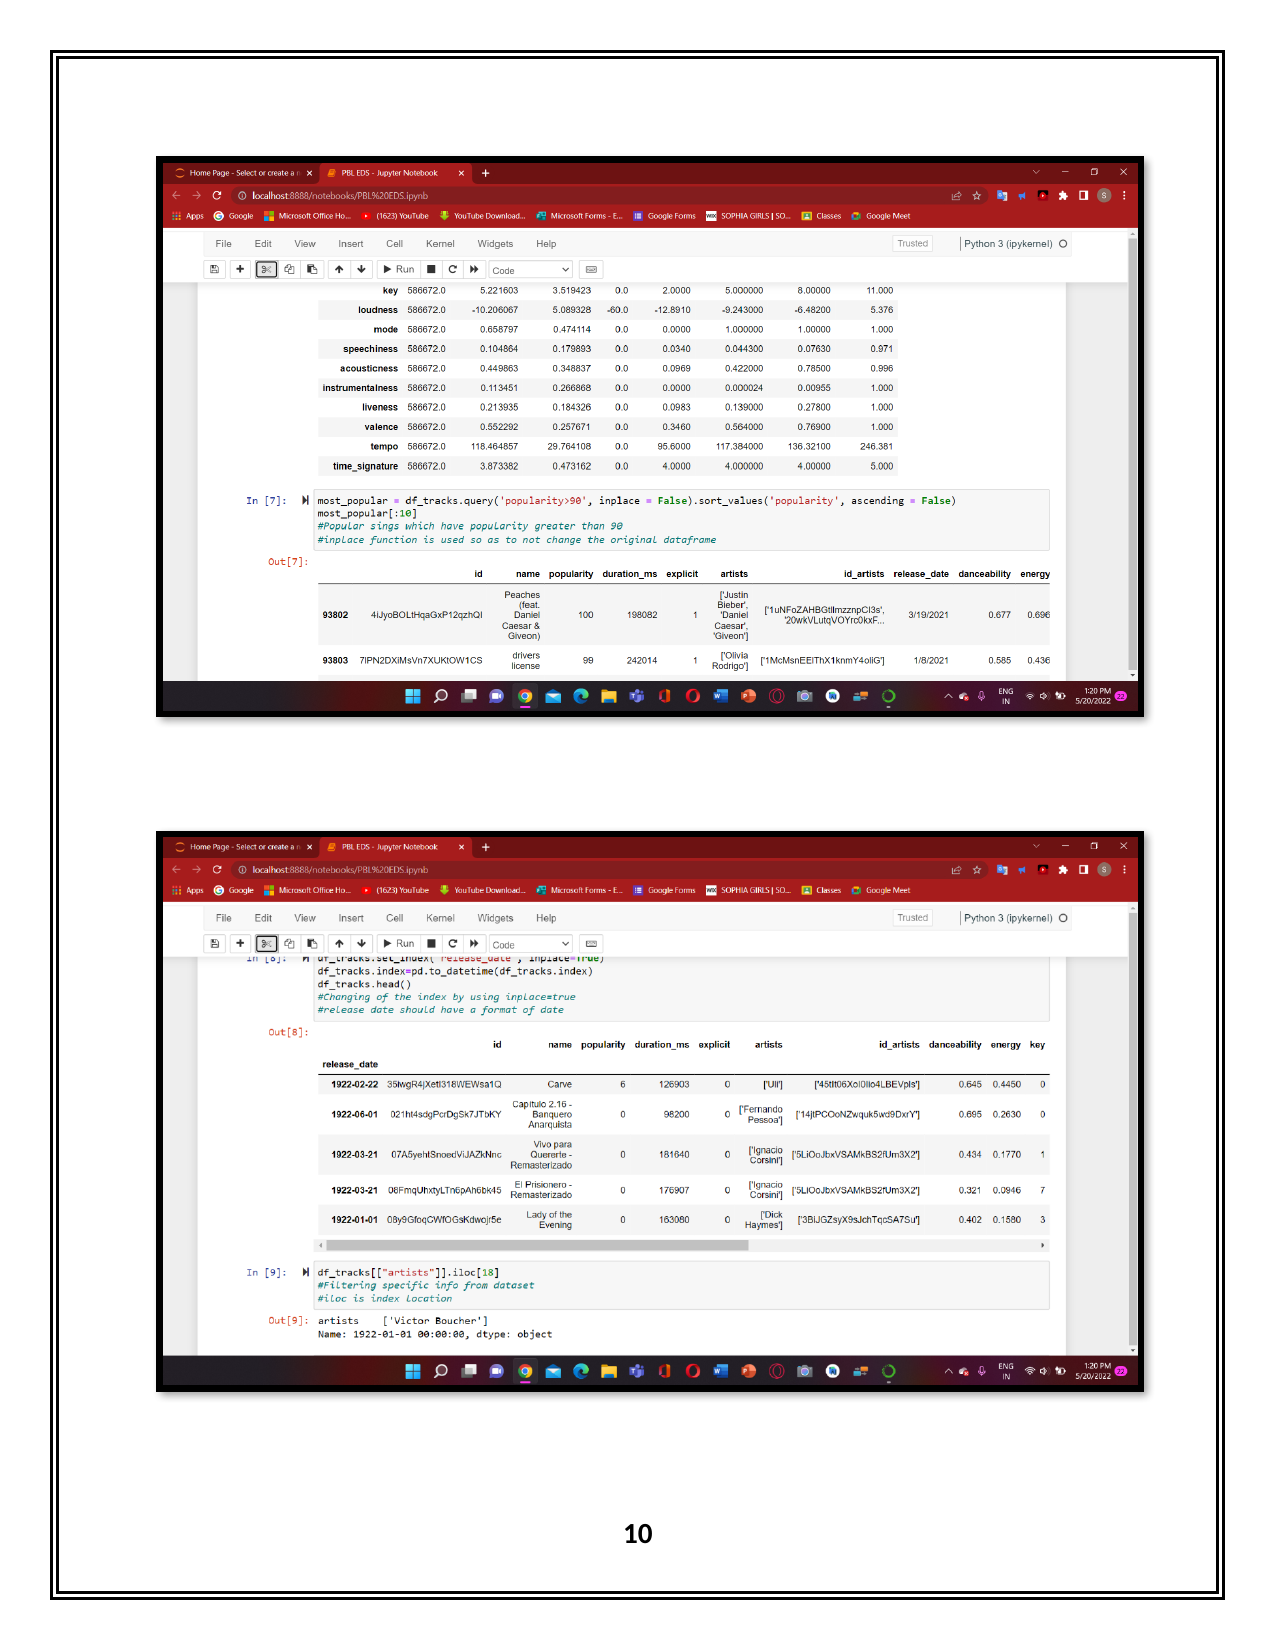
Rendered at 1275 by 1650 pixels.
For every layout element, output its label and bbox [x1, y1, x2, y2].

picture [163, 837, 1138, 1385]
picture [163, 163, 1138, 711]
